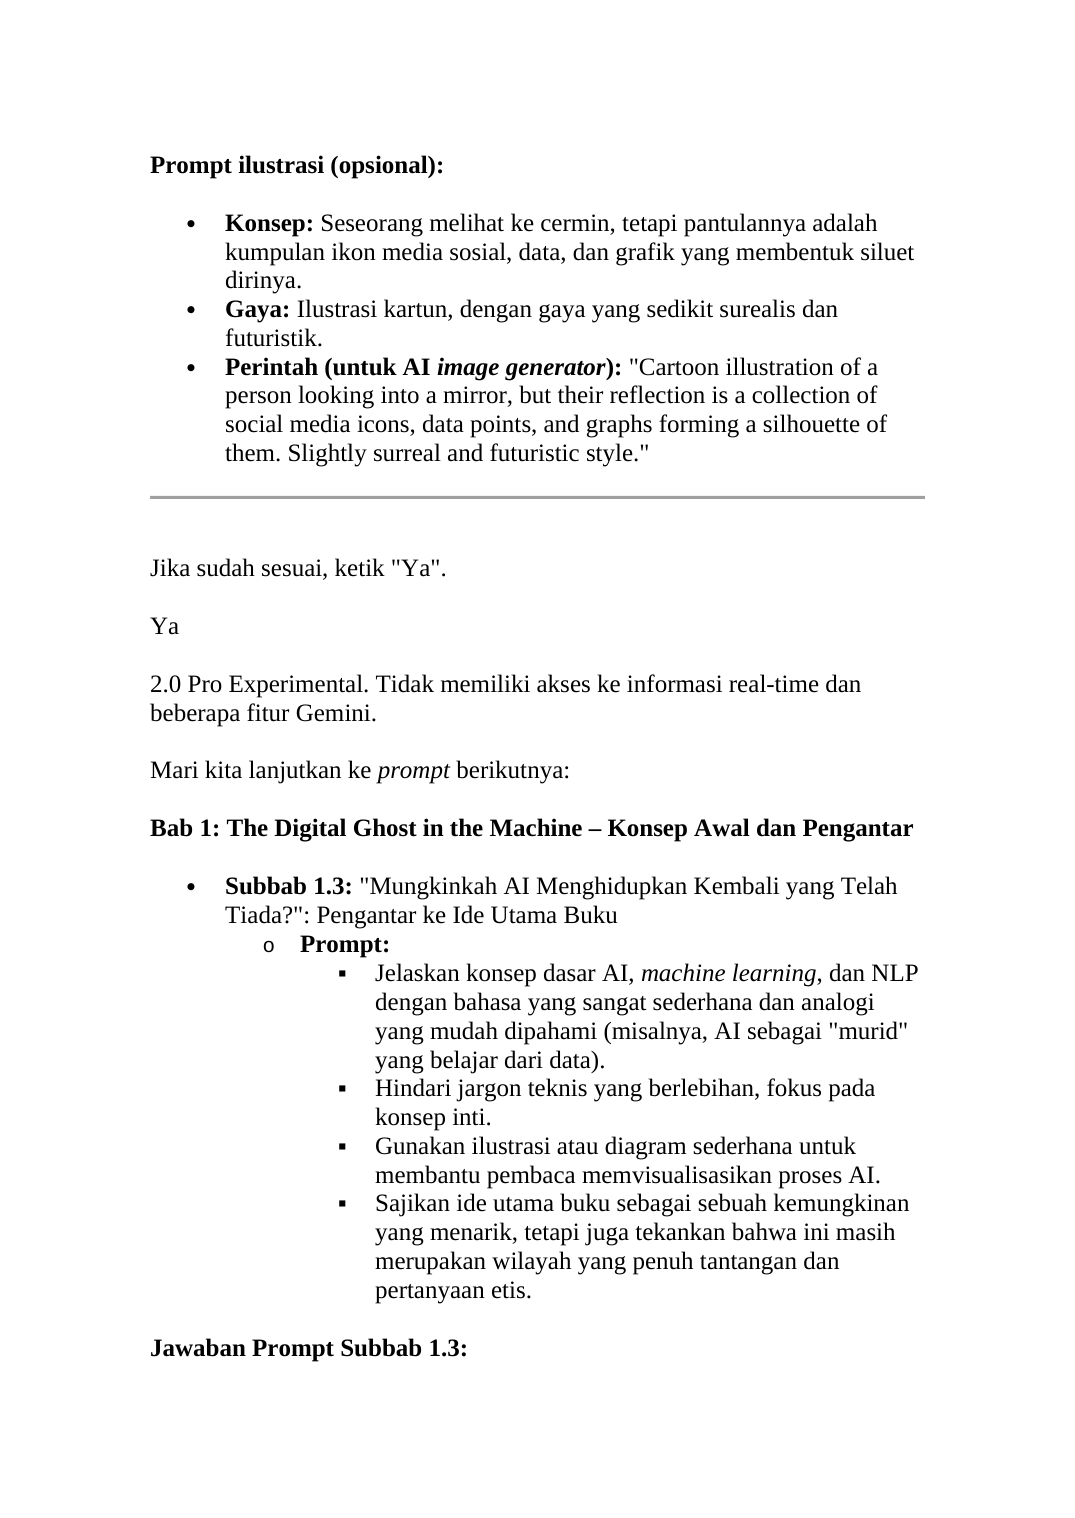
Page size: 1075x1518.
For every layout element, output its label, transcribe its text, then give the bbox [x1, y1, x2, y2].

list Hindari jargon teknis yang berlebihan, fokus pada konsep inti. [337, 1073, 925, 1131]
list Perintah (untuk AI image generator): "Cartoon illustration of a person looking into a mirror, but their reflection is a collection of social media icons, data points, and graphs forming a silhouette of them. Slightly surreal and futuristic style." [187, 352, 925, 467]
text Jawaban Prompt Subbab 1.3: [150, 1333, 925, 1361]
list Sajikan ide utama buku sebagai sebuah kemungkinan yang menarik, tetapi juga tekankan bahwa ini masih merupakan wilayah yang penuh tantangan dan pertanyaan etis. [337, 1188, 925, 1303]
text Prompt ilustrasi (opsional): [150, 150, 925, 179]
list Jelaskan konsep dasar AI, machine learning, dan NLP dengan bahasa yang sangat sederhana dan analogi yang mudah dipahami (misalnya, AI sebagai "murid" yang belajar dari data). [337, 958, 925, 1073]
text 2.0 Pro Experimental. Tidak memiliki akses ke informasi real-time dan beberapa fitur Gemini. [150, 669, 925, 726]
text Ya [150, 611, 925, 640]
list Gunakan ilustrasi atau diagram sederhana untuk membantu pembaca memvisualisasikan proses AI. [337, 1131, 925, 1188]
list Prompt: [262, 929, 925, 958]
list Subbab 1.3: "Mungkinkah AI Menghidupkan Kembali yang Telah Tiada?": Pengantar ke Ide Utama Buku [187, 871, 925, 929]
text Mari kita lanjutkan ke prompt berikutnya: [150, 756, 925, 784]
list Konsep: Seseorang melihat ke cermin, tetapi pantulannya adalah kumpulan ikon media sosial, data, dan grafik yang membentuk siluet dirinya. [187, 208, 925, 294]
list Gaya: Ilustrasi kartun, dengan gaya yang sedikit surealis dan futuristik. [187, 294, 925, 352]
text Bab 1: The Digital Ghost in the Machine – Konsep Awal dan Pengantar [150, 813, 925, 842]
text Jika sudah sesuai, ketik "Ya". [150, 553, 925, 582]
